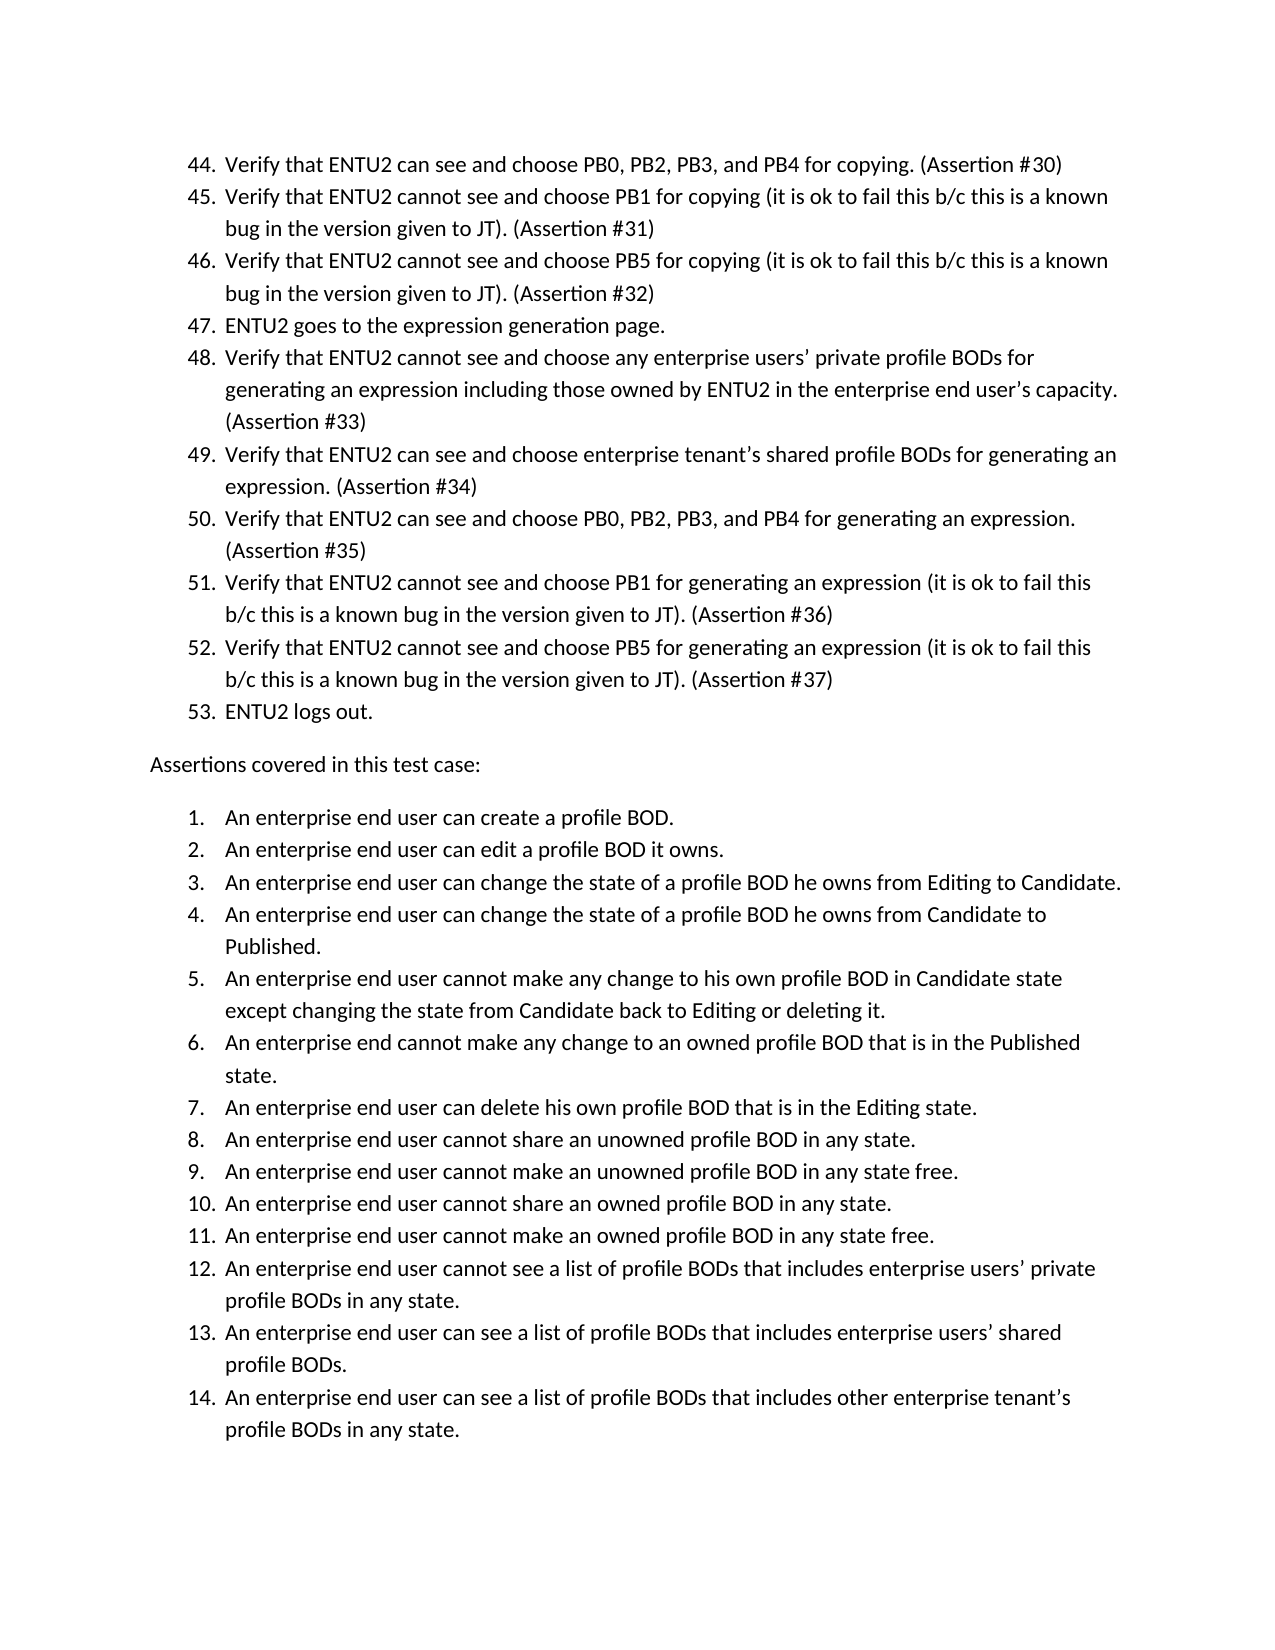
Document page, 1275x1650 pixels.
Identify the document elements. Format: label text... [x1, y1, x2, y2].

list An enterprise end user cannot make an unowned profile BOD in any state free. [187, 1157, 1125, 1185]
list Verify that ENTU2 cannot see and choose PB5 for generating an expression (it is ok to fail this b/c this is a known bug in the version given to JT). (Assertion #34) [187, 633, 1125, 693]
text Assertions covered in this test case: [150, 750, 1125, 778]
list Verify that ENTU2 can see and choose PB0, PB2, PB3, and PB4 for generating an expression. (Assertion #32) [187, 504, 1125, 564]
list Verify that ENTU2 can see and choose PB0, PB2, PB3, and PB4 for copying. (Assertion #27) [187, 150, 1125, 178]
list An enterprise end user can delete his own profile BOD that is in the Editing state. [187, 1093, 1125, 1121]
list Verify that ENTU2 cannot see and choose PB5 for copying (it is ok to fail this b/c this is a known bug in the version given to JT). (Assertion #29) [187, 247, 1125, 307]
list An enterprise end user can change the state of a profile BOD he owns from Editing to Candidate. [187, 868, 1125, 896]
list An enterprise end user cannot share an unowned profile BOD in any state. [187, 1125, 1125, 1153]
list Verify that ENTU2 cannot see and choose PB1 for copying (it is ok to fail this b/c this is a known bug in the version given to JT). (Assertion #28) [187, 182, 1125, 242]
list An enterprise end user can see a list of profile BODs that includes enterprise users’ shared profile BODs. [187, 1318, 1125, 1378]
list An enterprise end user can edit a profile BOD it owns. [187, 835, 1125, 863]
list An enterprise end user can see a list of profile BODs that includes other enterprise tenant’s profile BODs in any state. [187, 1383, 1125, 1443]
list An enterprise end user cannot share an owned profile BOD in any state. [187, 1189, 1125, 1217]
list An enterprise end user cannot see a list of profile BODs that includes enterprise users’ private profile BODs in any state. [187, 1254, 1125, 1314]
list An enterprise end cannot make any change to an owned profile BOD that is in the Published state. [187, 1028, 1125, 1089]
list Verify that ENTU2 cannot see and choose PB1 for generating an expression (it is ok to fail this b/c this is a known bug in the version given to JT). (Assertion #33) [187, 568, 1125, 629]
list ENTU2 goes to the expression generation page. [187, 311, 1125, 339]
list An enterprise end user can change the state of a profile BOD he owns from Candidate to Published. [187, 900, 1125, 960]
list An enterprise end user cannot make an owned profile BOD in any state free. [187, 1222, 1125, 1250]
list An enterprise end user cannot make any change to his own profile BOD in Candidate state except changing the state from Candidate back to Editing or deleting it. [187, 964, 1125, 1024]
list Verify that ENTU2 cannot see and choose any enterprise users’ private profile BODs for generating an expression including those owned by ENTU2 in the enterprise end user’s capacity. (Assertion #30) [187, 343, 1125, 436]
list Verify that ENTU2 can see and choose enterprise tenant’s shared profile BODs for generating an expression. (Assertion #31) [187, 440, 1125, 500]
list An enterprise end user can create a profile BOD. [187, 803, 1125, 831]
list ENTU2 logs out. [187, 697, 1125, 725]
